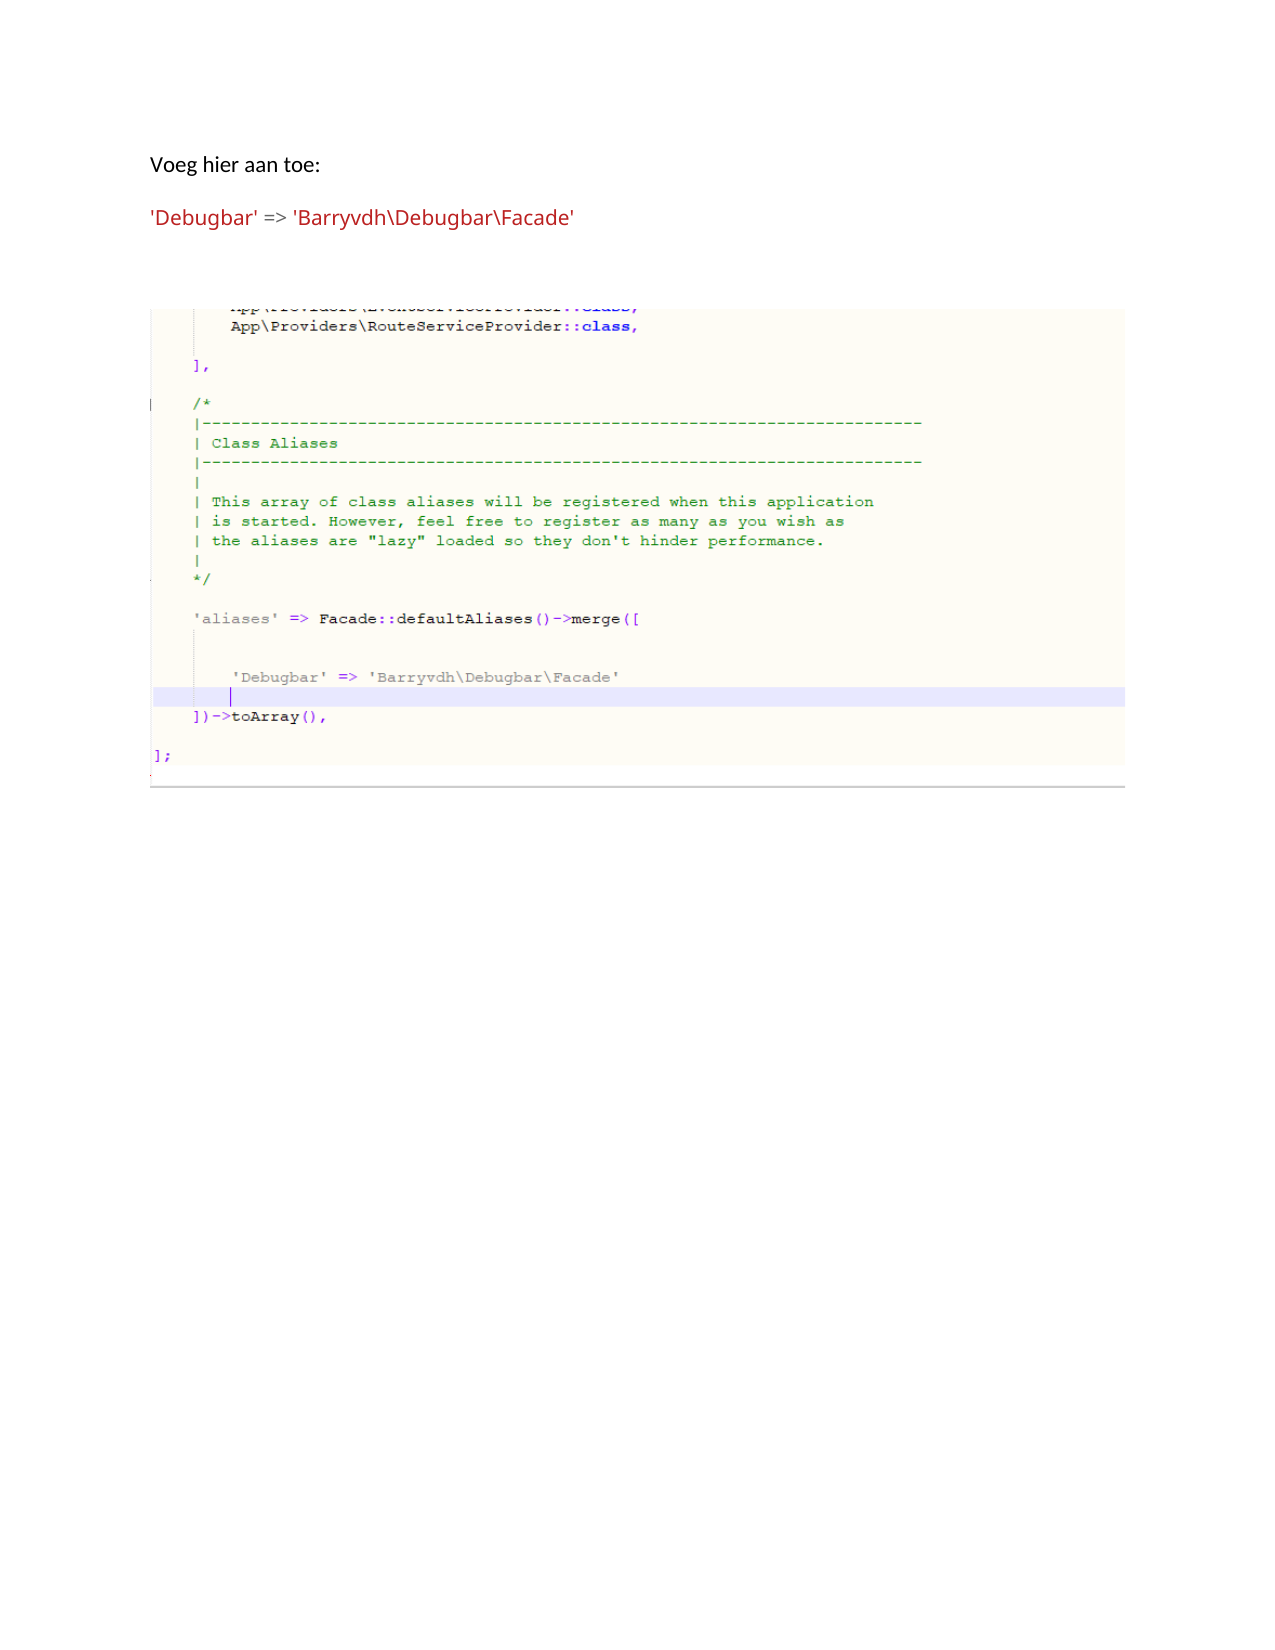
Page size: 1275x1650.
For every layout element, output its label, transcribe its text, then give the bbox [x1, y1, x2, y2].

picture [150, 309, 1125, 788]
text 'Debugbar' => 'Barryvdh\Debugbar\Facade' [150, 203, 1125, 231]
text Voeg hier aan toe: [150, 150, 1125, 178]
